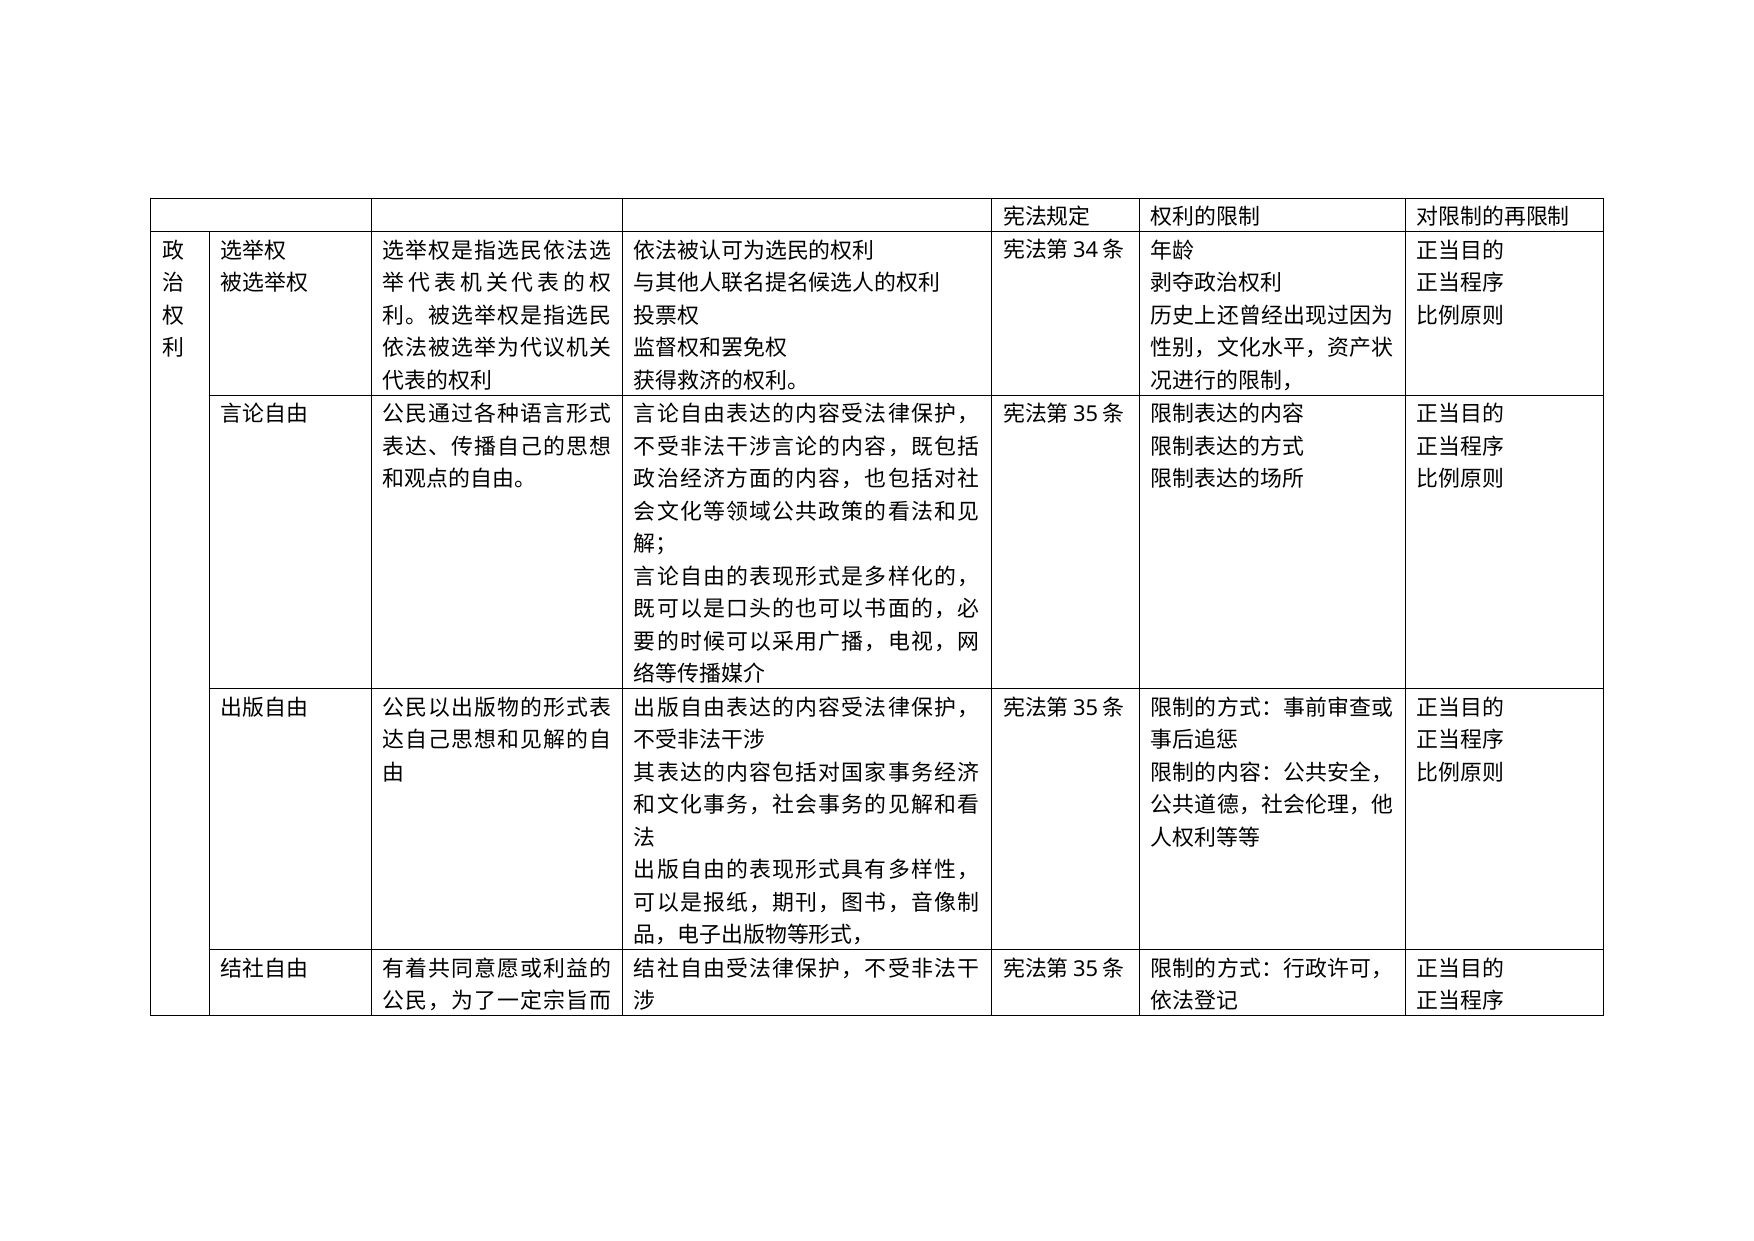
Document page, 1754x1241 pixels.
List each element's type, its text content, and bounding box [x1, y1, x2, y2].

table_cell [623, 950, 991, 1015]
table_cell 对限制的再限制 [1406, 199, 1603, 231]
table_cell 出版自由表达的内容受法律保护，不受非法干涉 其表达的内容包括对国家事务经济和文化事务，社会事务的见解和看法 出版自由的表现形式具有多样性，可以是报纸，期刊，图书，音像制品，电子出版物等形式， [623, 689, 991, 949]
table_cell 选举权 被选举权 [210, 232, 371, 395]
table_cell 正当目的 正当程序 比例原则 [1406, 396, 1603, 688]
table_cell 年龄 剥夺政治权利 历史上还曾经出现过因为性别，文化水平，资产状况进行的限制， [1140, 232, 1405, 395]
table_cell 言论自由 [210, 396, 371, 688]
table_cell 出版自由 [210, 689, 371, 949]
table_header 名称 [151, 199, 371, 231]
table_cell 正当目的 正当程序 比例原则 [1406, 232, 1603, 395]
table_cell 正当目的 正当程序 比例原则 [1406, 950, 1603, 1015]
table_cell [1140, 950, 1405, 1015]
table_cell 宪法第35条 [992, 396, 1139, 688]
table_cell 权利的限制 [1140, 199, 1405, 231]
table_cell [372, 950, 622, 1015]
table_cell 正当目的 正当程序 比例原则 [1406, 689, 1603, 949]
table_cell 宪法第35条 [992, 689, 1139, 949]
table_cell 公民以出版物的形式表达自己思想和见解的自由 [372, 689, 622, 949]
table_header 内容 [623, 199, 991, 231]
table_cell 公民通过各种语言形式表达、传播自己的思想和观点的自由。 [372, 396, 622, 688]
table_cell 依法被认可为选民的权利 与其他人联名提名候选人的权利 投票权 监督权和罢免权 获得救济的权利。 [623, 232, 991, 395]
table_cell 选举权是指选民依法选举代表机关代表的权利。被选举权是指选民依法被选举为代议机关代表的权利 [372, 232, 622, 395]
table_cell 言论自由表达的内容受法律保护，不受非法干涉言论的内容，既包括政治经济方面的内容，也包括对社会文化等领域公共政策的看法和见解； 言论自由的表现形式是多样化的，既可以是口头的也可以书面的，必要的时候可以采用广播，电视，网络等传播媒介 [623, 396, 991, 688]
table_cell 限制表达的内容 限制表达的方式 限制表达的场所 [1140, 396, 1405, 688]
table_cell 宪法第35条 [992, 950, 1139, 1015]
table_cell 政治权利 [151, 232, 209, 1015]
table_header 定义 [372, 199, 622, 231]
table_cell 宪法第34条 [992, 232, 1139, 395]
table_cell 限制的方式：事前审查或事后追惩 限制的内容：公共安全，公共道德，社会伦理，他人权利等等 [1140, 689, 1405, 949]
table_cell 宪法规定 [992, 199, 1139, 231]
table_cell 结社自由 [210, 950, 371, 1015]
